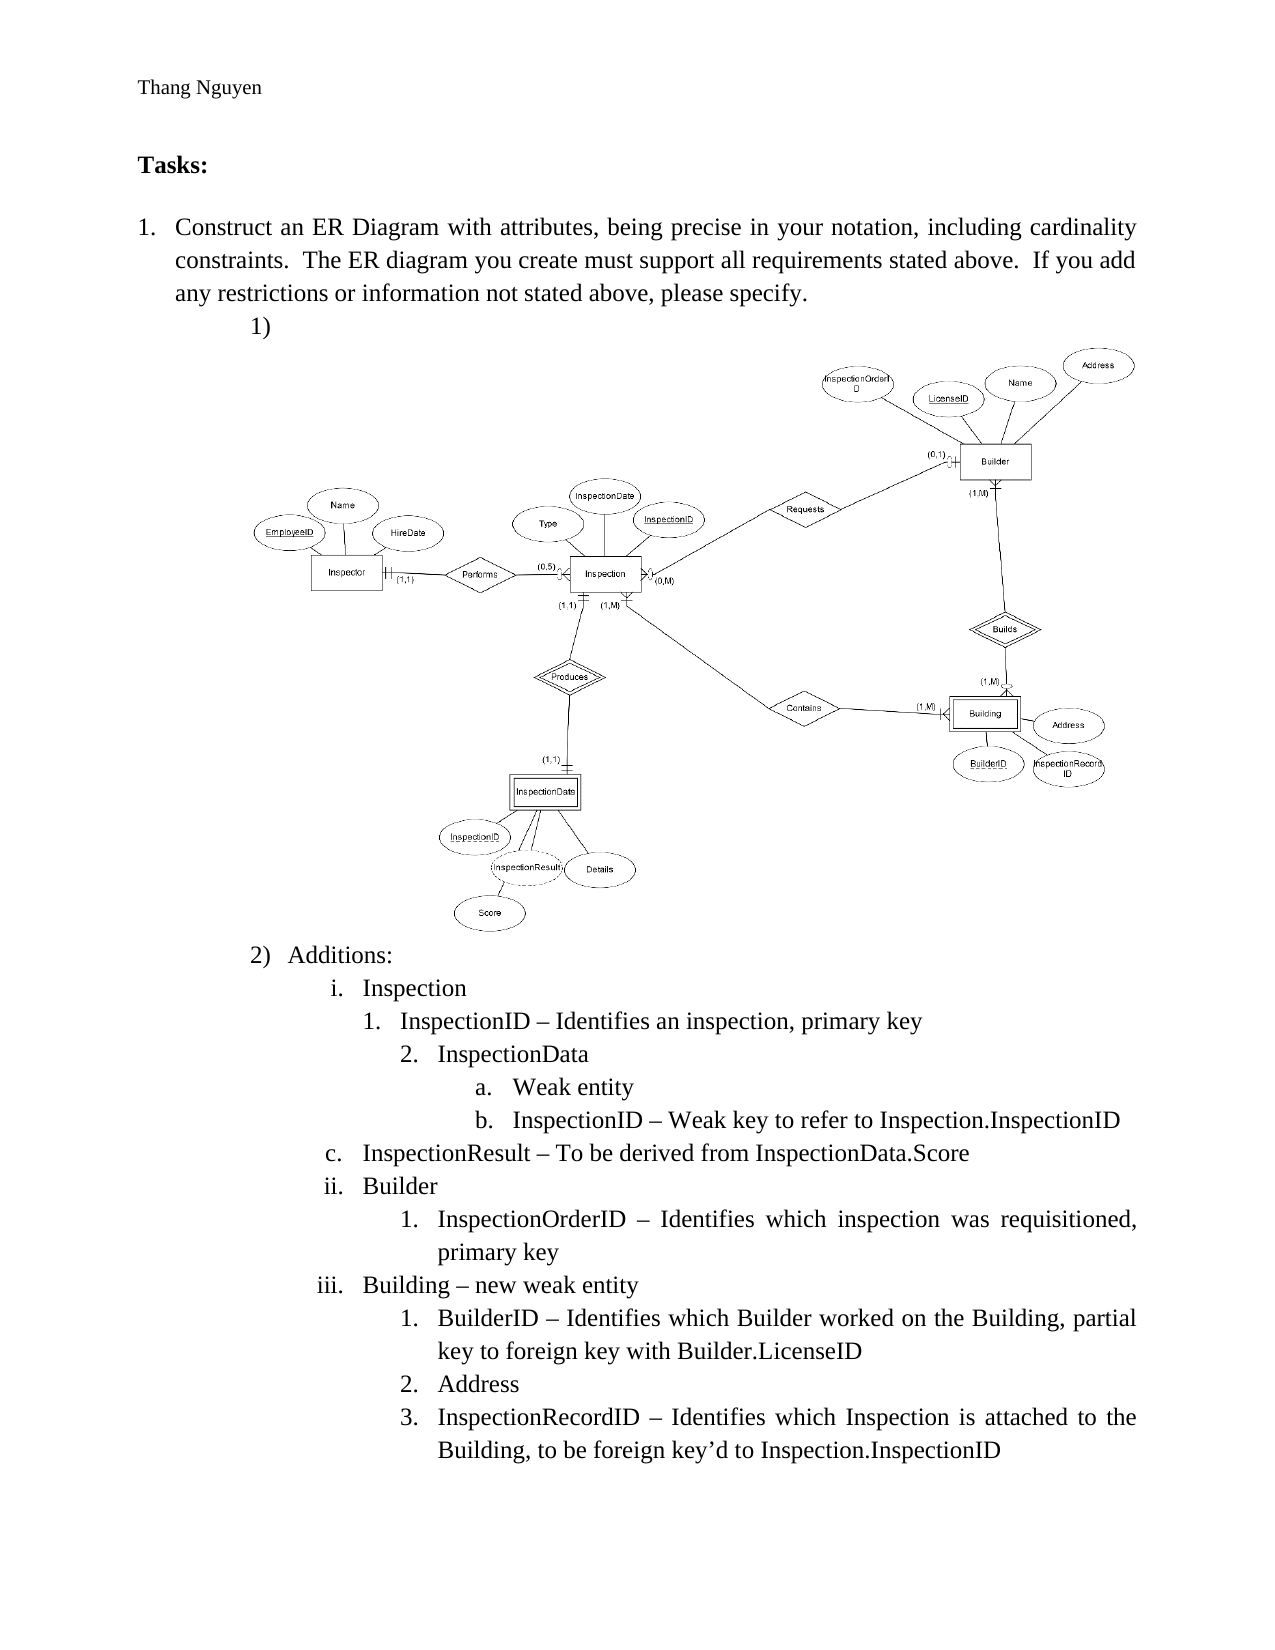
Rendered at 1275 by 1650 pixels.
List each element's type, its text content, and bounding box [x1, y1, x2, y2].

list InspectionData [400, 1039, 1138, 1067]
picture [250, 343, 1139, 936]
list BuilderID – Identifies which Builder worked on the Building, partial key to foreign key with Builder.LicenseID [400, 1303, 1138, 1365]
list Construct an ER Diagram with attributes, being precise in your notation, including cardinality constraints. The ER diagram you create must support all requirements stated above. If you add any restrictions or information not stated above, please specify. [137, 212, 1138, 307]
list Weak entity [475, 1072, 1138, 1101]
list InspectionResult – To be derived from InspectionData.Score [325, 1138, 1138, 1167]
list InspectionID – Weak key to refer to Inspection.InspectionID [475, 1105, 1138, 1133]
list Additions: [250, 940, 1138, 968]
list InspectionID – Identifies an inspection, primary key [362, 1006, 1138, 1034]
text Tasks: [137, 150, 1138, 179]
list Builder [344, 1171, 1138, 1199]
list Inspection [344, 973, 1138, 1001]
list InspectionRecordID – Identifies which Inspection is attached to the Building, to be foreign key’d to Inspection.InspectionID [400, 1402, 1138, 1464]
list InspectionOrderID – Identifies which inspection was requisitioned, primary key [400, 1204, 1138, 1266]
list Address [400, 1369, 1138, 1398]
list Building – new weak entity [344, 1270, 1138, 1299]
